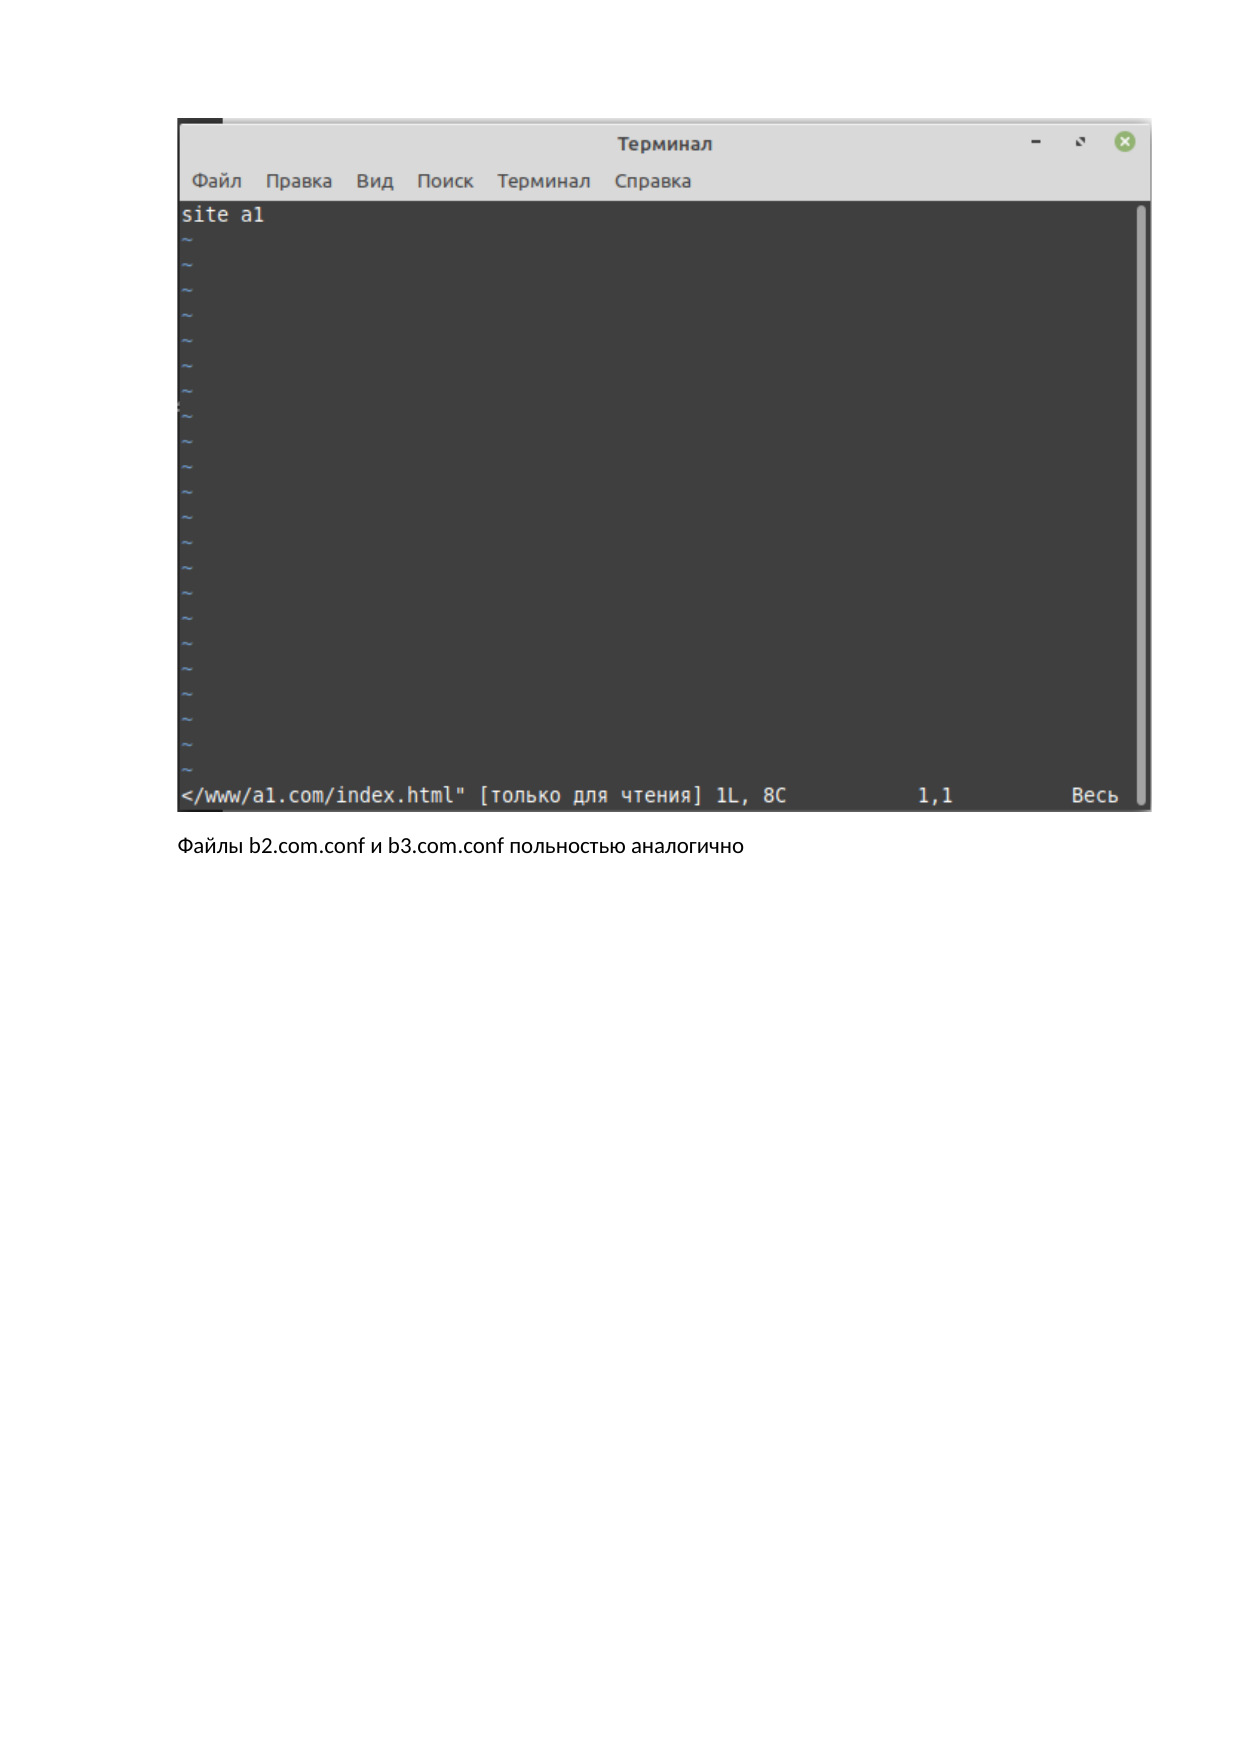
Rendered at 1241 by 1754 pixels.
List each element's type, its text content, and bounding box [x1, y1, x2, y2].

picture [177, 118, 1152, 812]
text Файлы b2.com.conf и b3.com.conf польностью аналогично [177, 831, 1152, 859]
